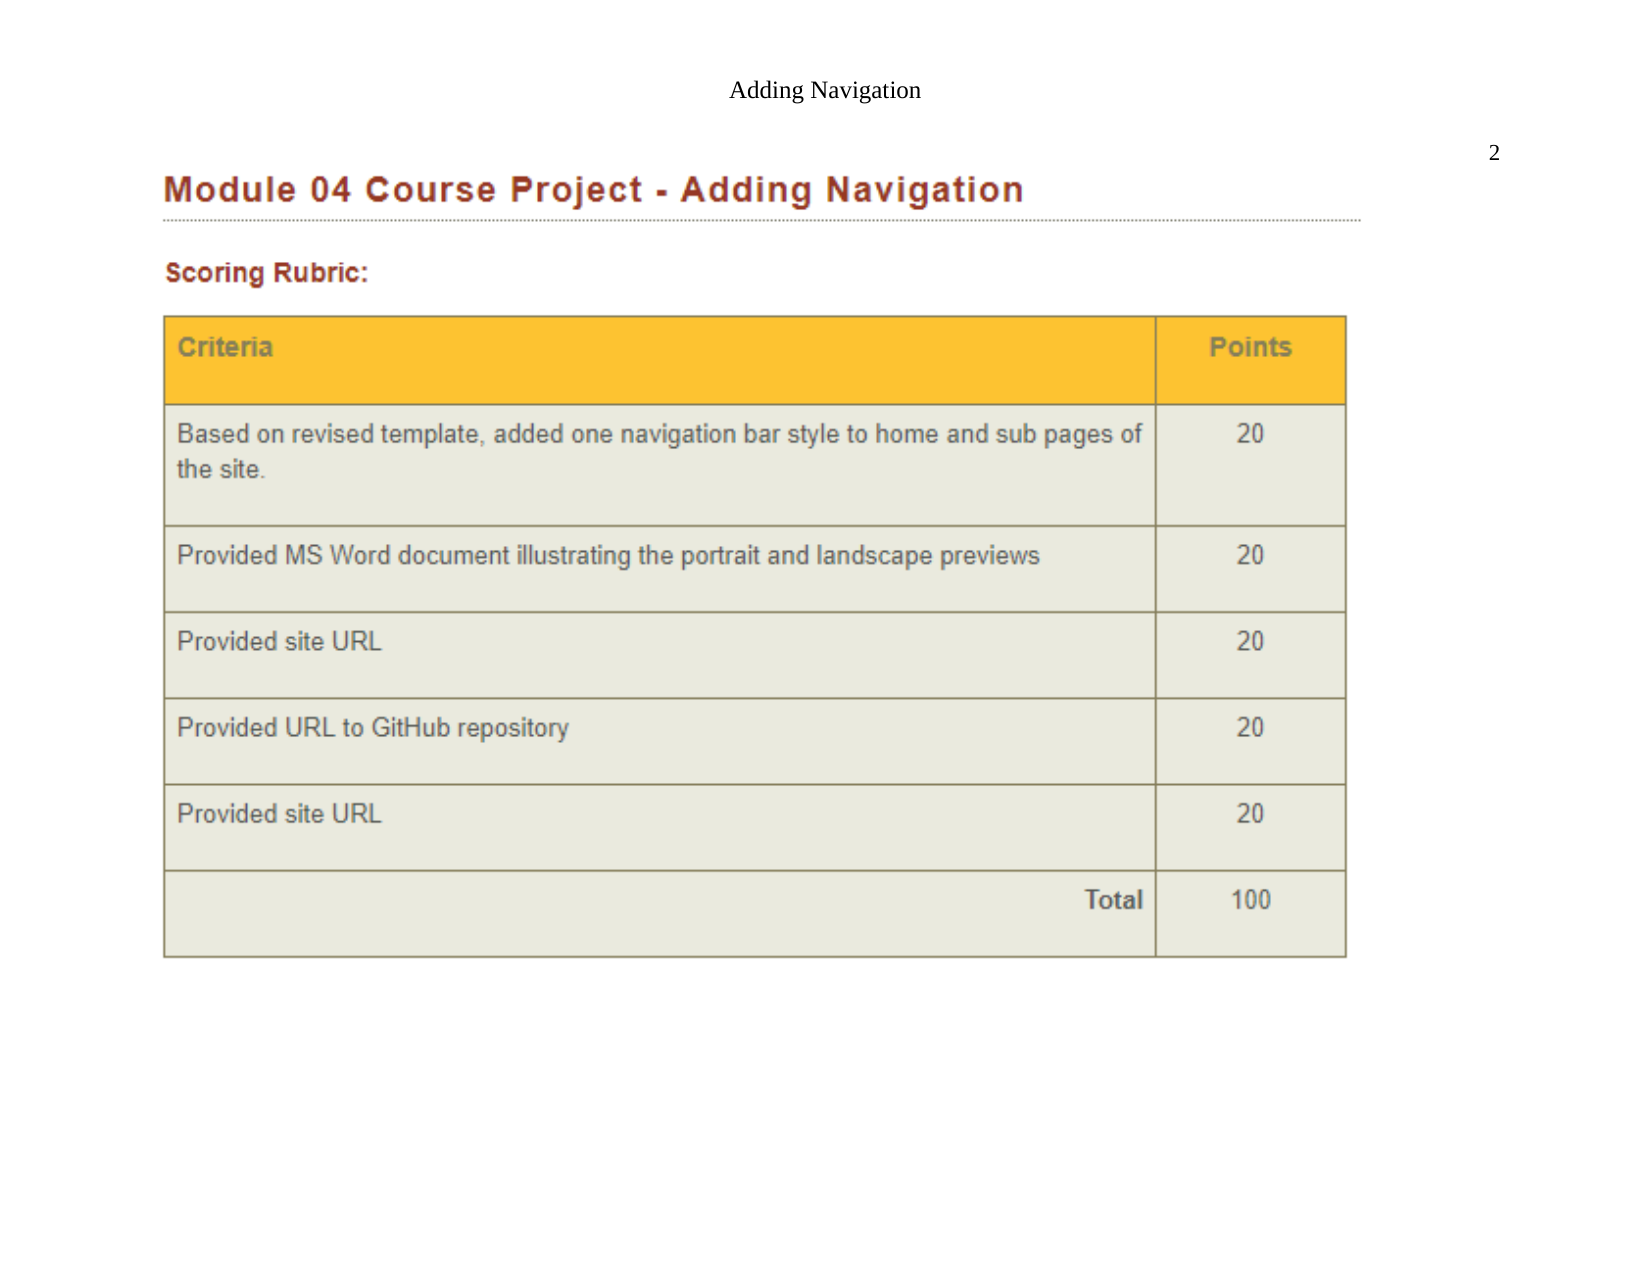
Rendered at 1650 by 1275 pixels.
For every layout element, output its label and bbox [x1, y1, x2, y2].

picture [150, 165, 1363, 976]
